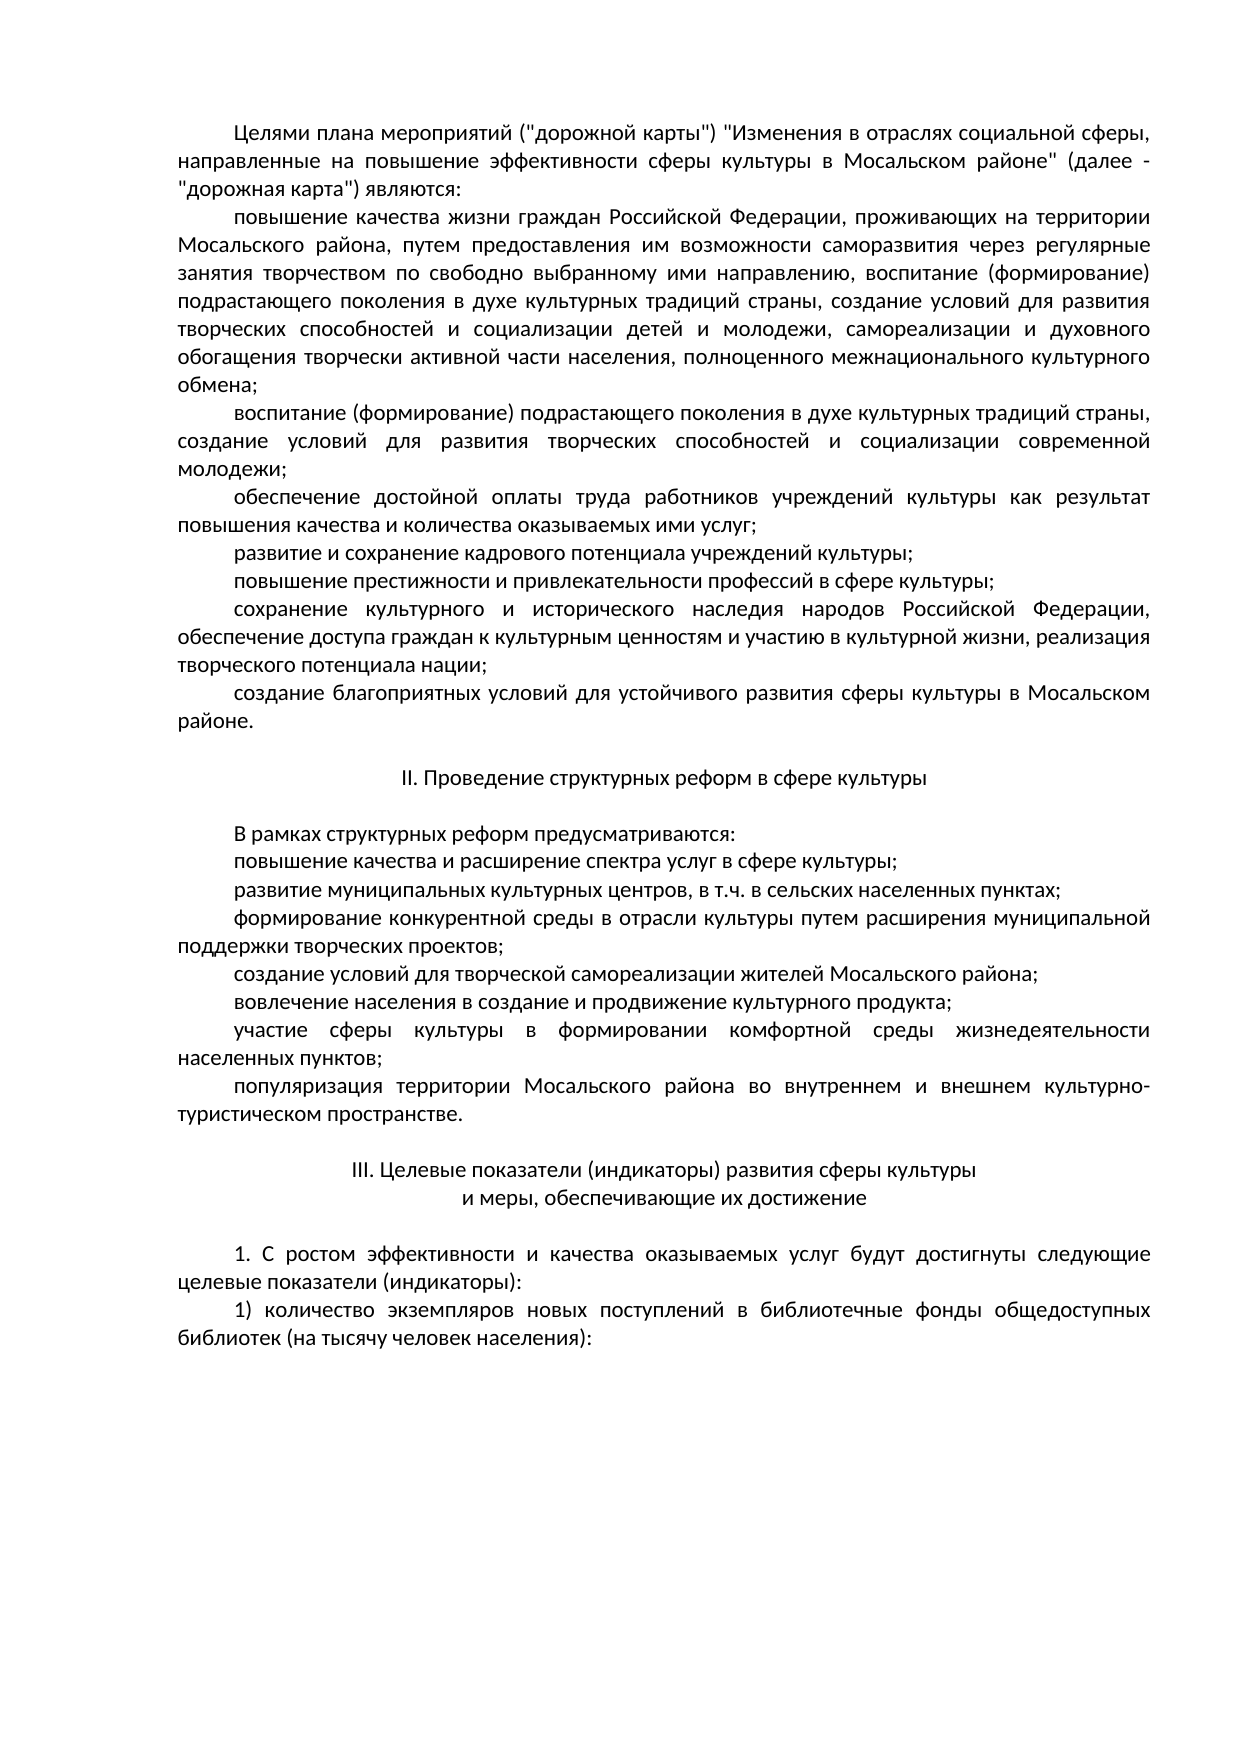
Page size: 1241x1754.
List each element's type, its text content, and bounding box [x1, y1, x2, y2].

text 1) количество экземпляров новых поступлений в библиотечные фонды общедоступных библиотек (на тысячу человек населения): [177, 1295, 1152, 1351]
text обеспечение достойной оплаты труда работников учреждений культуры как результат повышения качества и количества оказываемых ими услуг; [177, 482, 1152, 538]
text 1. С ростом эффективности и качества оказываемых услуг будут достигнуты следующие целевые показатели (индикаторы): [177, 1239, 1152, 1295]
text повышение качества жизни граждан Российской Федерации, проживающих на территории Мосальского района, путем предоставления им возможности саморазвития через регулярные занятия творчеством по свободно выбранному ими направлению, воспитание (формирование) подрастающего поколения в духе культурных традиций страны, создание условий для развития творческих способностей и социализации детей и молодежи, самореализации и духовного обогащения творчески активной части населения, полноценного межнационального культурного обмена; [177, 202, 1152, 398]
text создание условий для творческой самореализации жителей Мосальского района; [177, 959, 1152, 987]
text формирование конкурентной среды в отрасли культуры путем расширения муниципальной поддержки творческих проектов; [177, 903, 1152, 959]
text воспитание (формирование) подрастающего поколения в духе культурных традиций страны, создание условий для развития творческих способностей и социализации современной молодежи; [177, 398, 1152, 482]
text сохранение культурного и исторического наследия народов Российской Федерации, обеспечение доступа граждан к культурным ценностям и участию в культурной жизни, реализация творческого потенциала нации; [177, 594, 1152, 678]
text Целями плана мероприятий ("дорожной карты") "Изменения в отраслях социальной сферы, направленные на повышение эффективности сферы культуры в Мосальском районе" (далее - "дорожная карта") являются: [177, 118, 1152, 202]
text и меры, обеспечивающие их достижение [177, 1183, 1152, 1211]
text повышение качества и расширение спектра услуг в сфере культуры; [177, 847, 1152, 875]
text участие сферы культуры в формировании комфортной среды жизнедеятельности населенных пунктов; [177, 1015, 1152, 1071]
text создание благоприятных условий для устойчивого развития сферы культуры в Мосальском районе. [177, 678, 1152, 734]
text III. Целевые показатели (индикаторы) развития сферы культуры [177, 1155, 1152, 1183]
text развитие и сохранение кадрового потенциала учреждений культуры; [177, 538, 1152, 566]
text В рамках структурных реформ предусматриваются: [177, 819, 1152, 847]
text II. Проведение структурных реформ в сфере культуры [177, 763, 1152, 791]
text развитие муниципальных культурных центров, в т.ч. в сельских населенных пунктах; [177, 875, 1152, 903]
text повышение престижности и привлекательности профессий в сфере культуры; [177, 566, 1152, 594]
text популяризация территории Мосальского района во внутреннем и внешнем культурно-туристическом пространстве. [177, 1071, 1152, 1127]
text вовлечение населения в создание и продвижение культурного продукта; [177, 987, 1152, 1015]
